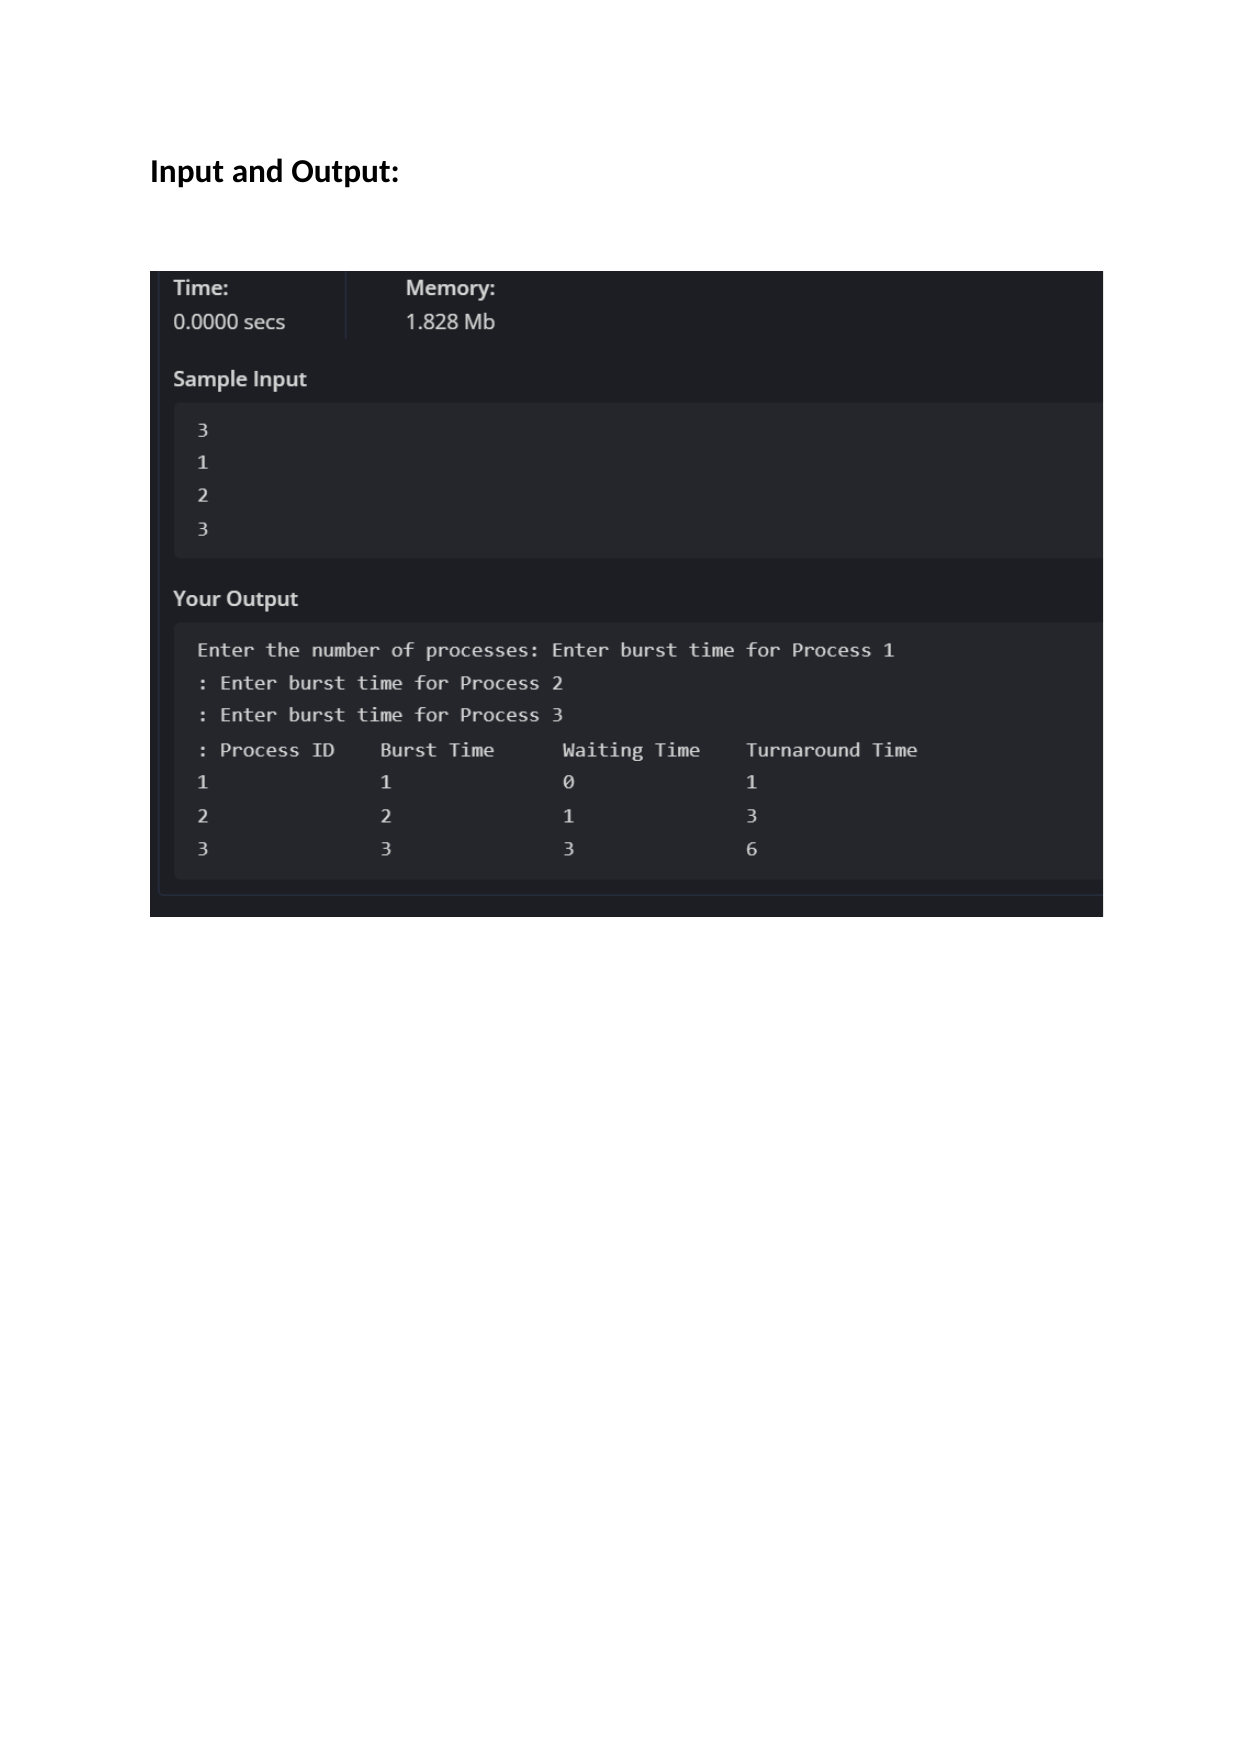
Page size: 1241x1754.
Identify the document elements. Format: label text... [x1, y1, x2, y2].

text Input and Output: [150, 150, 1090, 191]
picture [150, 271, 1104, 917]
